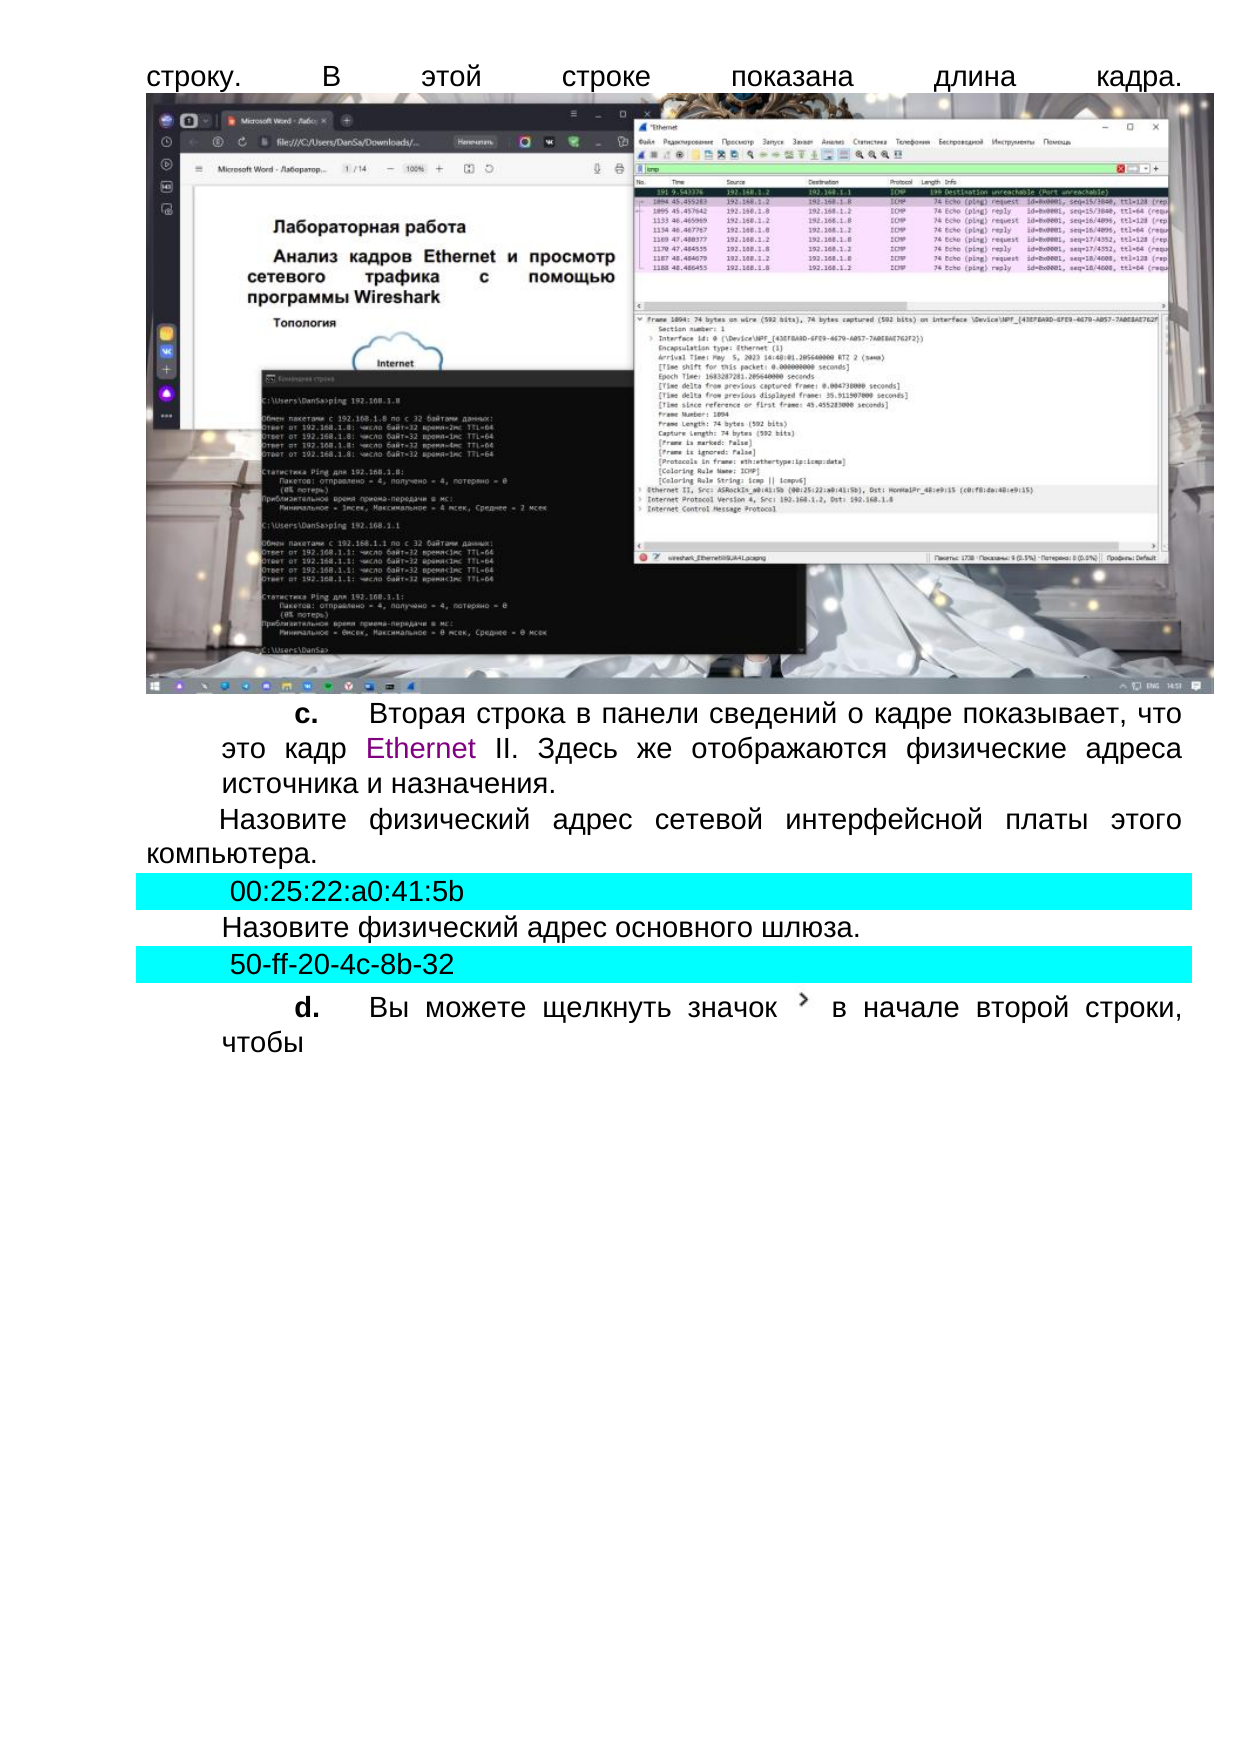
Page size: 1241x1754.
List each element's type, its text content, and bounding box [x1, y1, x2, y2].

picture [146, 93, 1214, 694]
text Назовите физический адрес основного шлюза. [221, 910, 1183, 943]
text Назовите физический адрес сетевой интерфейсной платы этого компьютера. [146, 802, 1183, 870]
list Вторая строка в панели сведений о кадре показывает, что это кадр Ethernet II. Здесь же отображаются физические адреса источника и назначения. [221, 696, 1183, 799]
table_header 50-ff-20-4c-8b-32 [136, 946, 1192, 983]
text строку. В этой строке показана длина кадра. [146, 59, 1183, 93]
picture [793, 983, 816, 1018]
list Вы можете щелкнуть значок в начале второй строки, чтобы [221, 983, 1183, 1058]
table_header 00:25:22:a0:41:5b [136, 873, 1192, 910]
